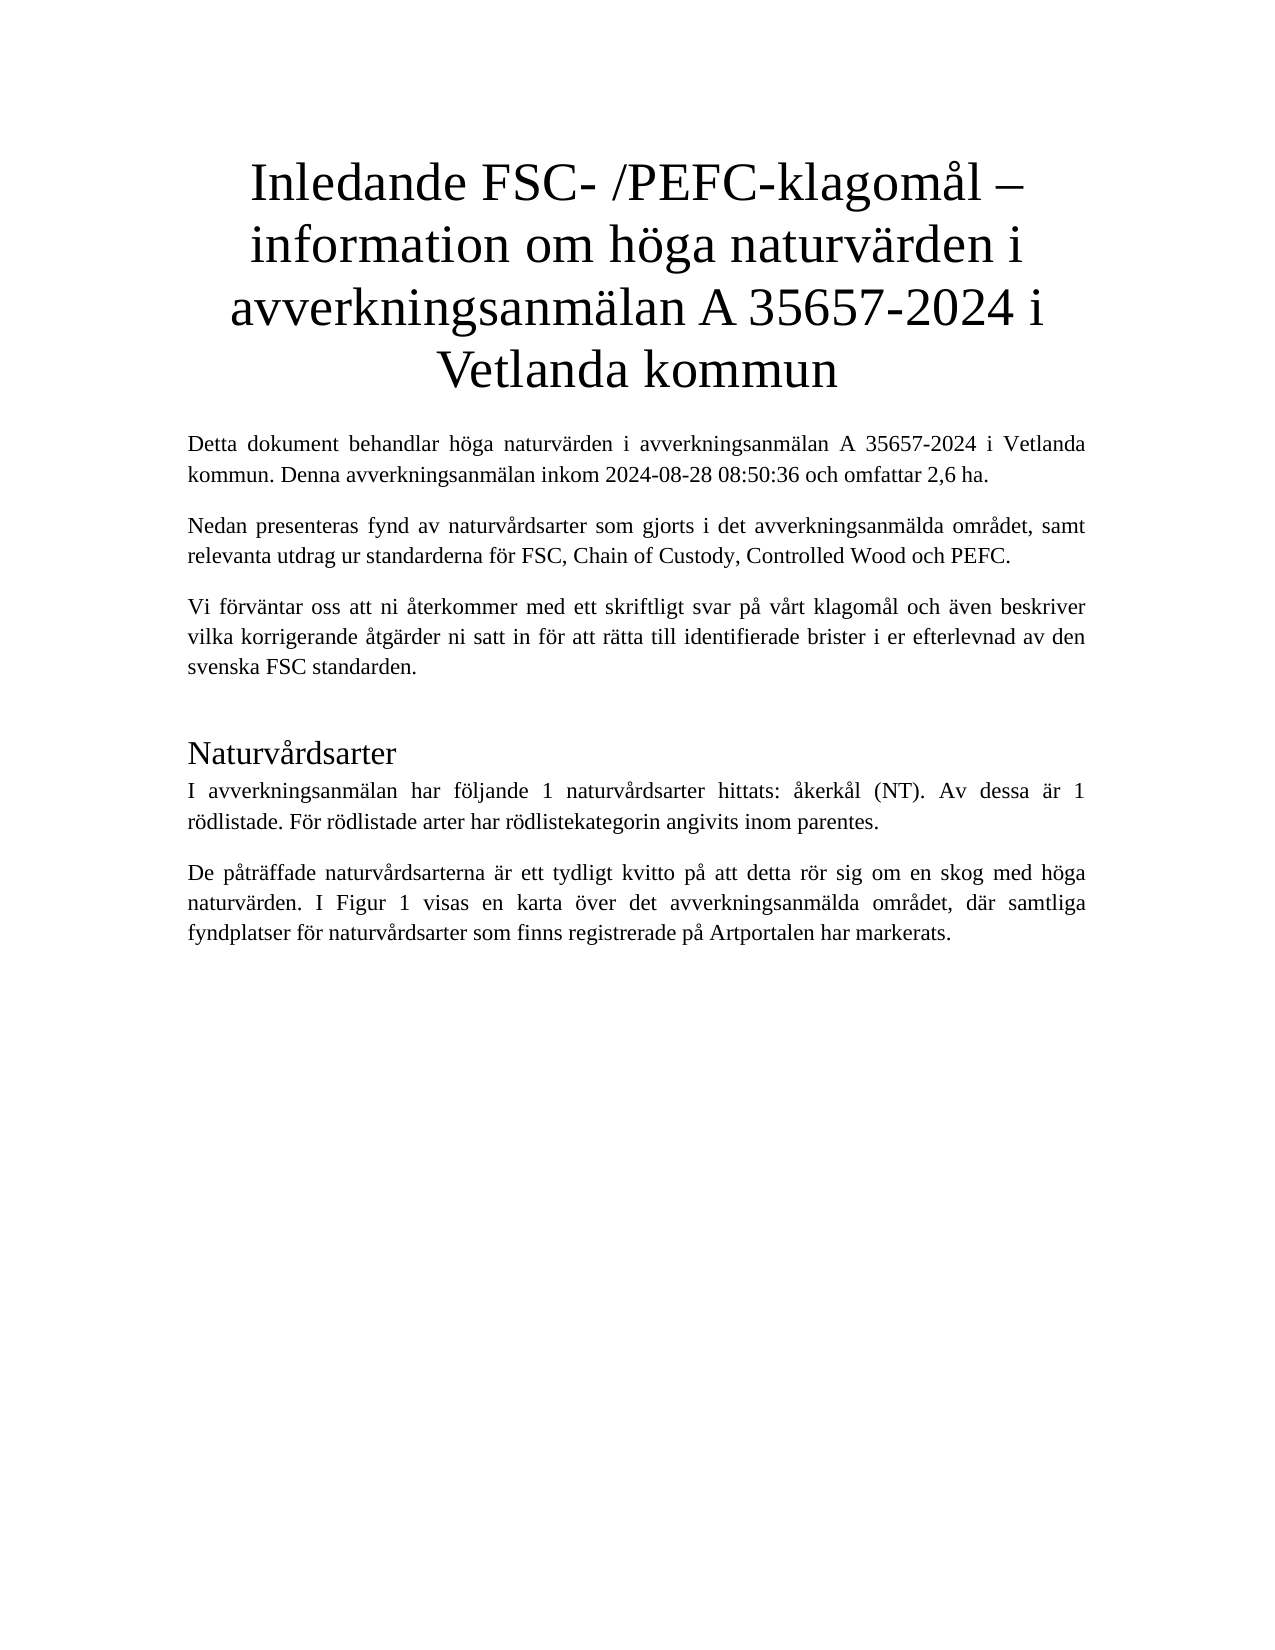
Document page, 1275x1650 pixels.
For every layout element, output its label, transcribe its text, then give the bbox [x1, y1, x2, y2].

text Nedan presenteras fynd av naturvårdsarter som gjorts i det avverkningsanmälda området, samt relevanta utdrag ur standarderna för FSC, Chain of Custody, Controlled Wood och PEFC. [187, 512, 1087, 568]
text De påträffade naturvårdsarterna är ett tydligt kvitto på att detta rör sig om en skog med höga naturvärden. I Figur 1 visas en karta över det avverkningsanmälda området, där samtliga fyndplatser för naturvårdsarter som finns registrerade på Artportalen har markerats. [187, 859, 1087, 946]
text I avverkningsanmälan har följande 1 naturvårdsarter hittats: åkerkål (NT). Av dessa är 1 rödlistade. För rödlistade arter har rödlistekategorin angivits inom parentes. [187, 778, 1087, 834]
subtitle Naturvårdsarter [187, 733, 1087, 772]
title Inledande FSC- /PEFC-klagomål – information om höga naturvärden i avverkningsanmälan A 35657-2024 i Vetlanda kommun [187, 150, 1087, 399]
text Vi förväntar oss att ni återkommer med ett skriftligt svar på vårt klagomål och även beskriver vilka korrigerande åtgärder ni satt in för att rätta till identifierade brister i er efterlevnad av den svenska FSC standarden. [187, 593, 1087, 680]
text Detta dokument behandlar höga naturvärden i avverkningsanmälan A 35657-2024 i Vetlanda kommun. Denna avverkningsanmälan inkom 2024-08-28 08:50:36 och omfattar 2,6 ha. [187, 430, 1087, 487]
